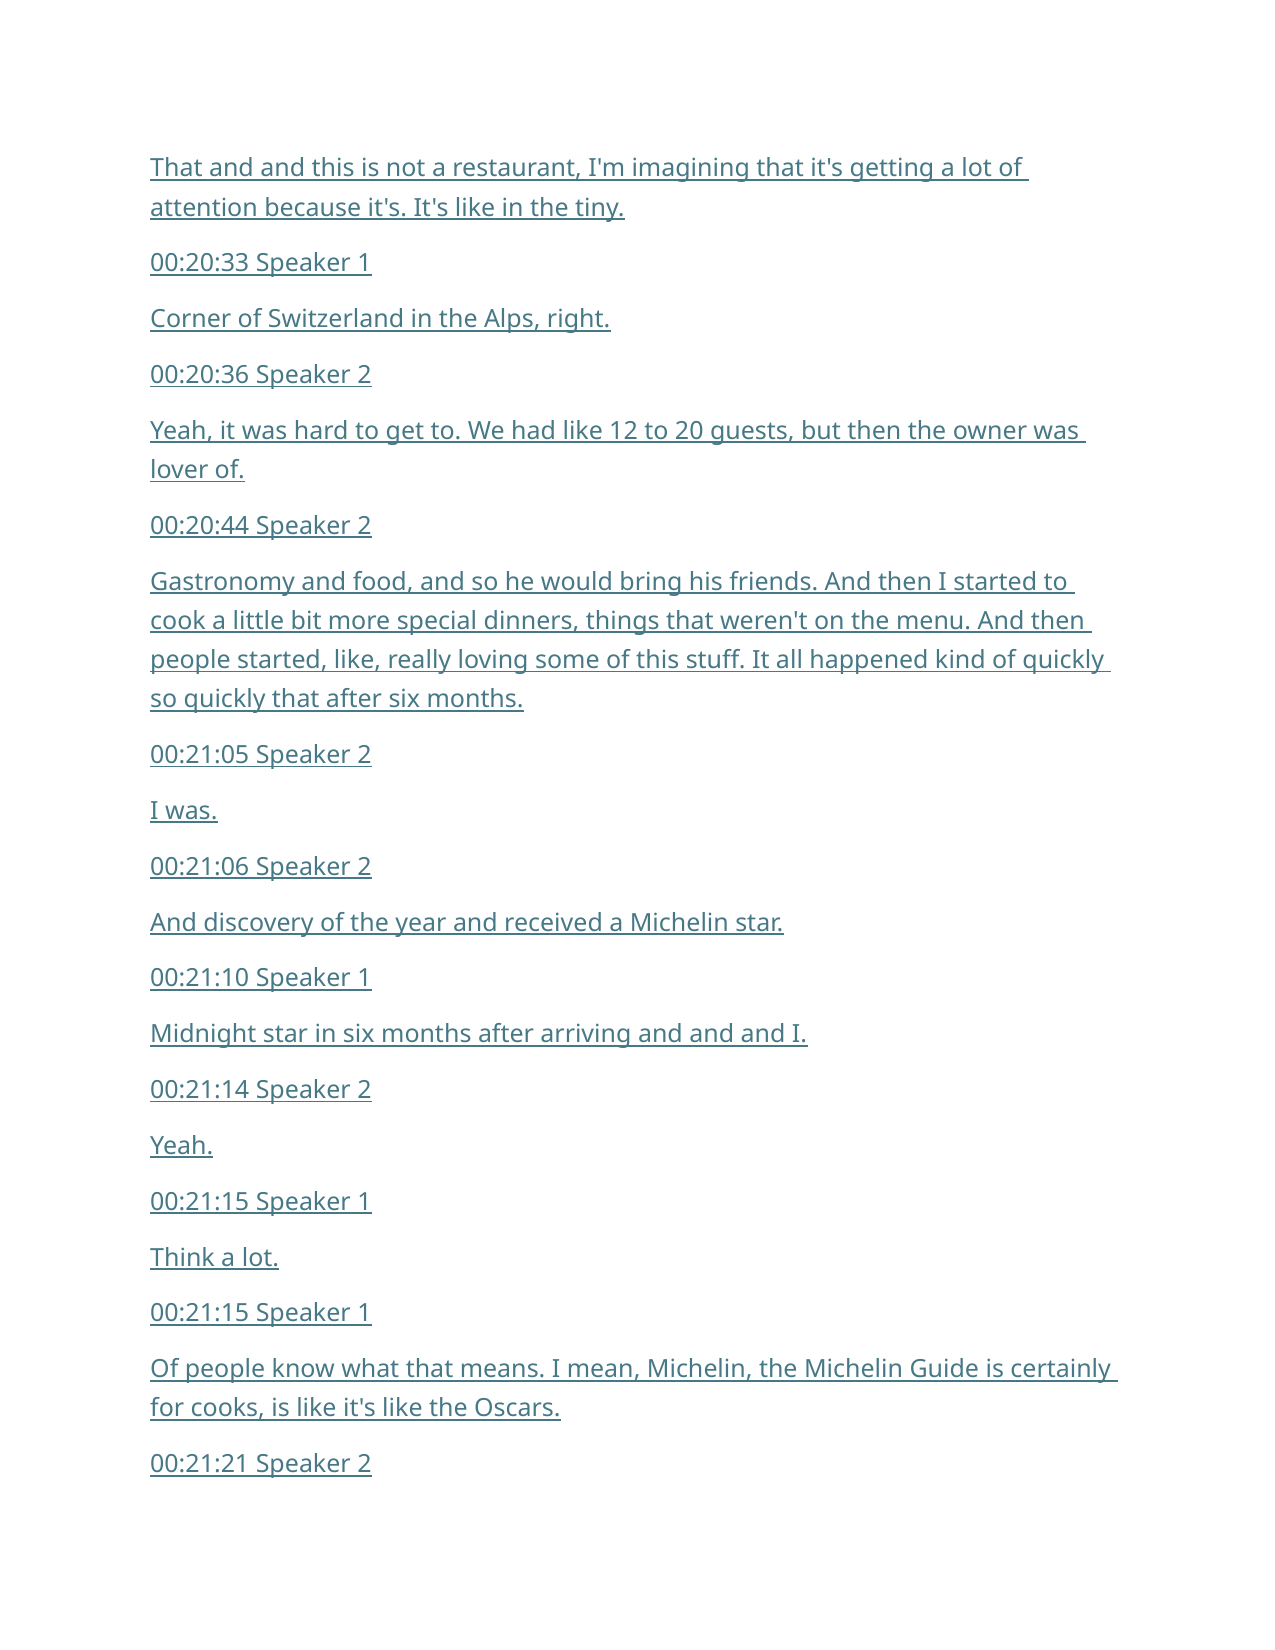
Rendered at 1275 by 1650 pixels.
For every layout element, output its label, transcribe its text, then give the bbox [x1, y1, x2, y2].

text Midnight star in six months after arriving and and and I. [150, 1016, 1125, 1050]
text 00:21:14 Speaker 2 [150, 1072, 1125, 1106]
text 00:21:15 Speaker 1 [150, 1183, 1125, 1217]
text Think a lot. [150, 1239, 1125, 1273]
text 00:21:15 Speaker 1 [150, 1295, 1125, 1329]
text That and and this is not a restaurant, I'm imagining that it's getting a lot of attention because it's. It's like in the tiny. [150, 150, 1125, 223]
text 00:20:33 Speaker 1 [150, 245, 1125, 279]
text 00:21:06 Speaker 2 [150, 848, 1125, 882]
text 00:20:36 Speaker 2 [150, 357, 1125, 391]
text 00:21:05 Speaker 2 [150, 737, 1125, 771]
text Yeah. [150, 1127, 1125, 1162]
text 00:21:10 Speaker 1 [150, 960, 1125, 994]
text Yeah, it was hard to get to. We had like 12 to 20 guests, but then the owner was lover of. [150, 412, 1125, 486]
text Corner of Switzerland in the Alps, right. [150, 301, 1125, 335]
text 00:20:44 Speaker 2 [150, 507, 1125, 542]
text I was. [150, 792, 1125, 827]
text Gastronomy and food, and so he would bring his friends. And then I started to cook a little bit more special dinners, things that weren't on the menu. And then people started, like, really loving some of this stuff. It all happened kind of quickly so quickly that after six months. [150, 563, 1125, 715]
text And discovery of the year and received a Michelin star. [150, 904, 1125, 938]
text Of people know what that means. I mean, Michelin, the Michelin Guide is certainly for cooks, is like it's like the Oscars. [150, 1351, 1125, 1424]
text 00:21:21 Speaker 2 [150, 1446, 1125, 1480]
